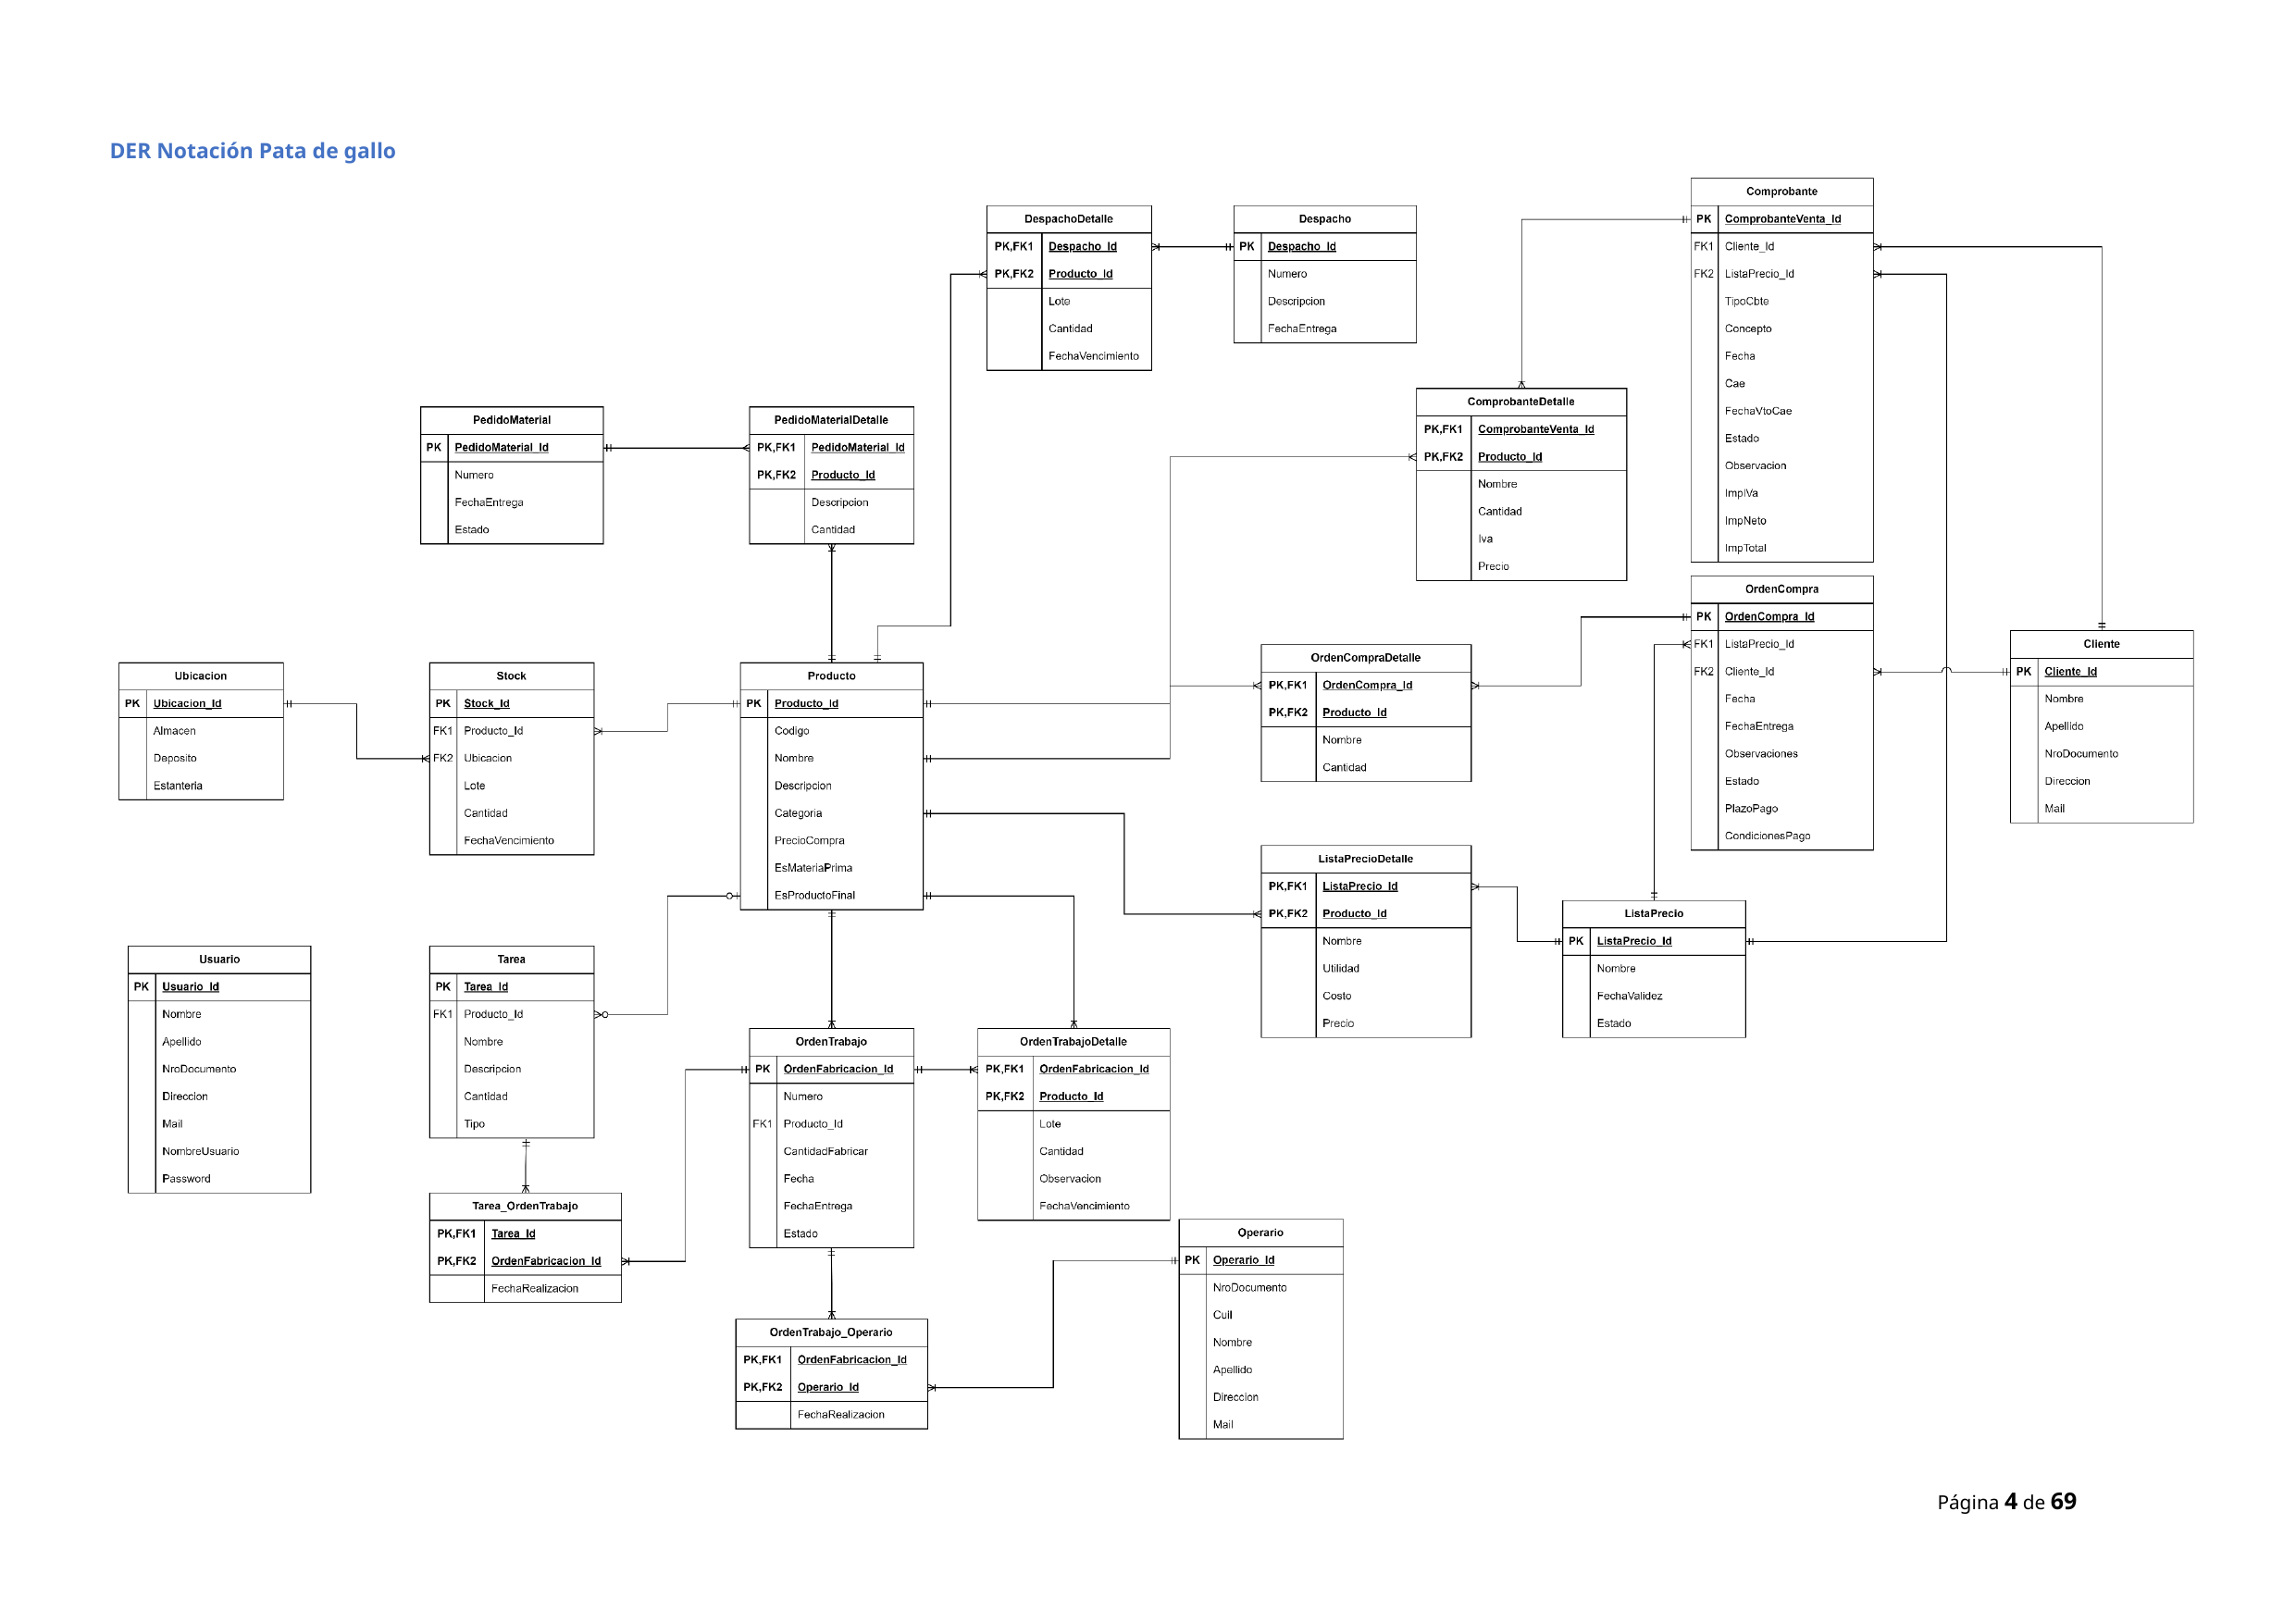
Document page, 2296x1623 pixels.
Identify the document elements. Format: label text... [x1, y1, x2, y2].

picture [109, 168, 2203, 1448]
text DER Notación Pata de gallo [109, 136, 2077, 168]
